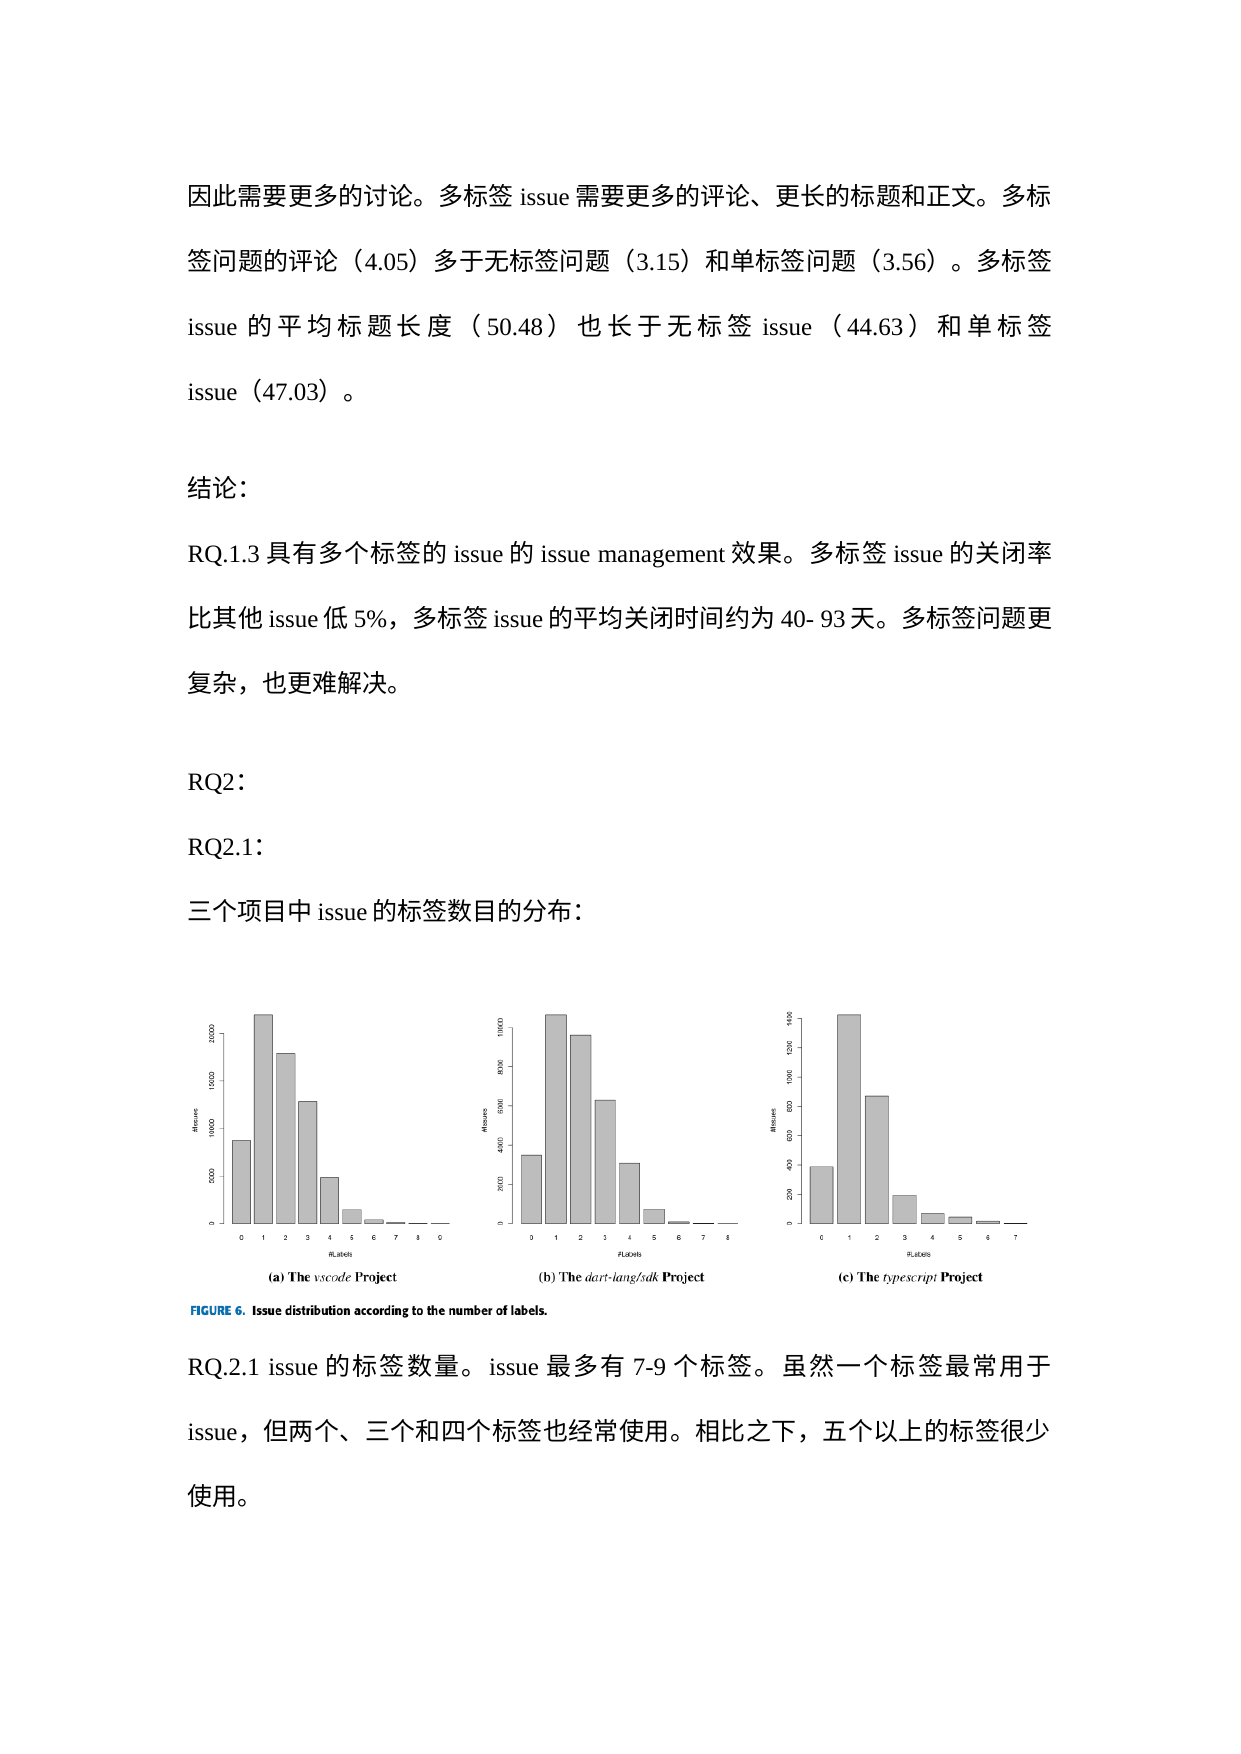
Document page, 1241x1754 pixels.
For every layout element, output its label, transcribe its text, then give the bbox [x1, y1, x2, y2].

text RQ2.1： [187, 812, 1053, 877]
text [187, 162, 1053, 422]
text RQ.1.3具有多个标签的issue的issue management效果。多标签issue的关闭率比其他issue低5%，多标签issue的平均关闭时间约为40- 93天。多标签问题更复杂，也更难解决。 [187, 519, 1053, 714]
text RQ2： [187, 747, 1053, 812]
text RQ.2.1 issue的标签数量。issue最多有7-9个标签。虽然一个标签最常用于issue，但两个、三个和四个标签也经常使用。相比之下，五个以上的标签很少使用。 [187, 1332, 1053, 1527]
picture [187, 942, 1053, 1325]
text 三个项目中issue的标签数目的分布： [187, 877, 1053, 942]
text 结论： [187, 454, 1053, 519]
